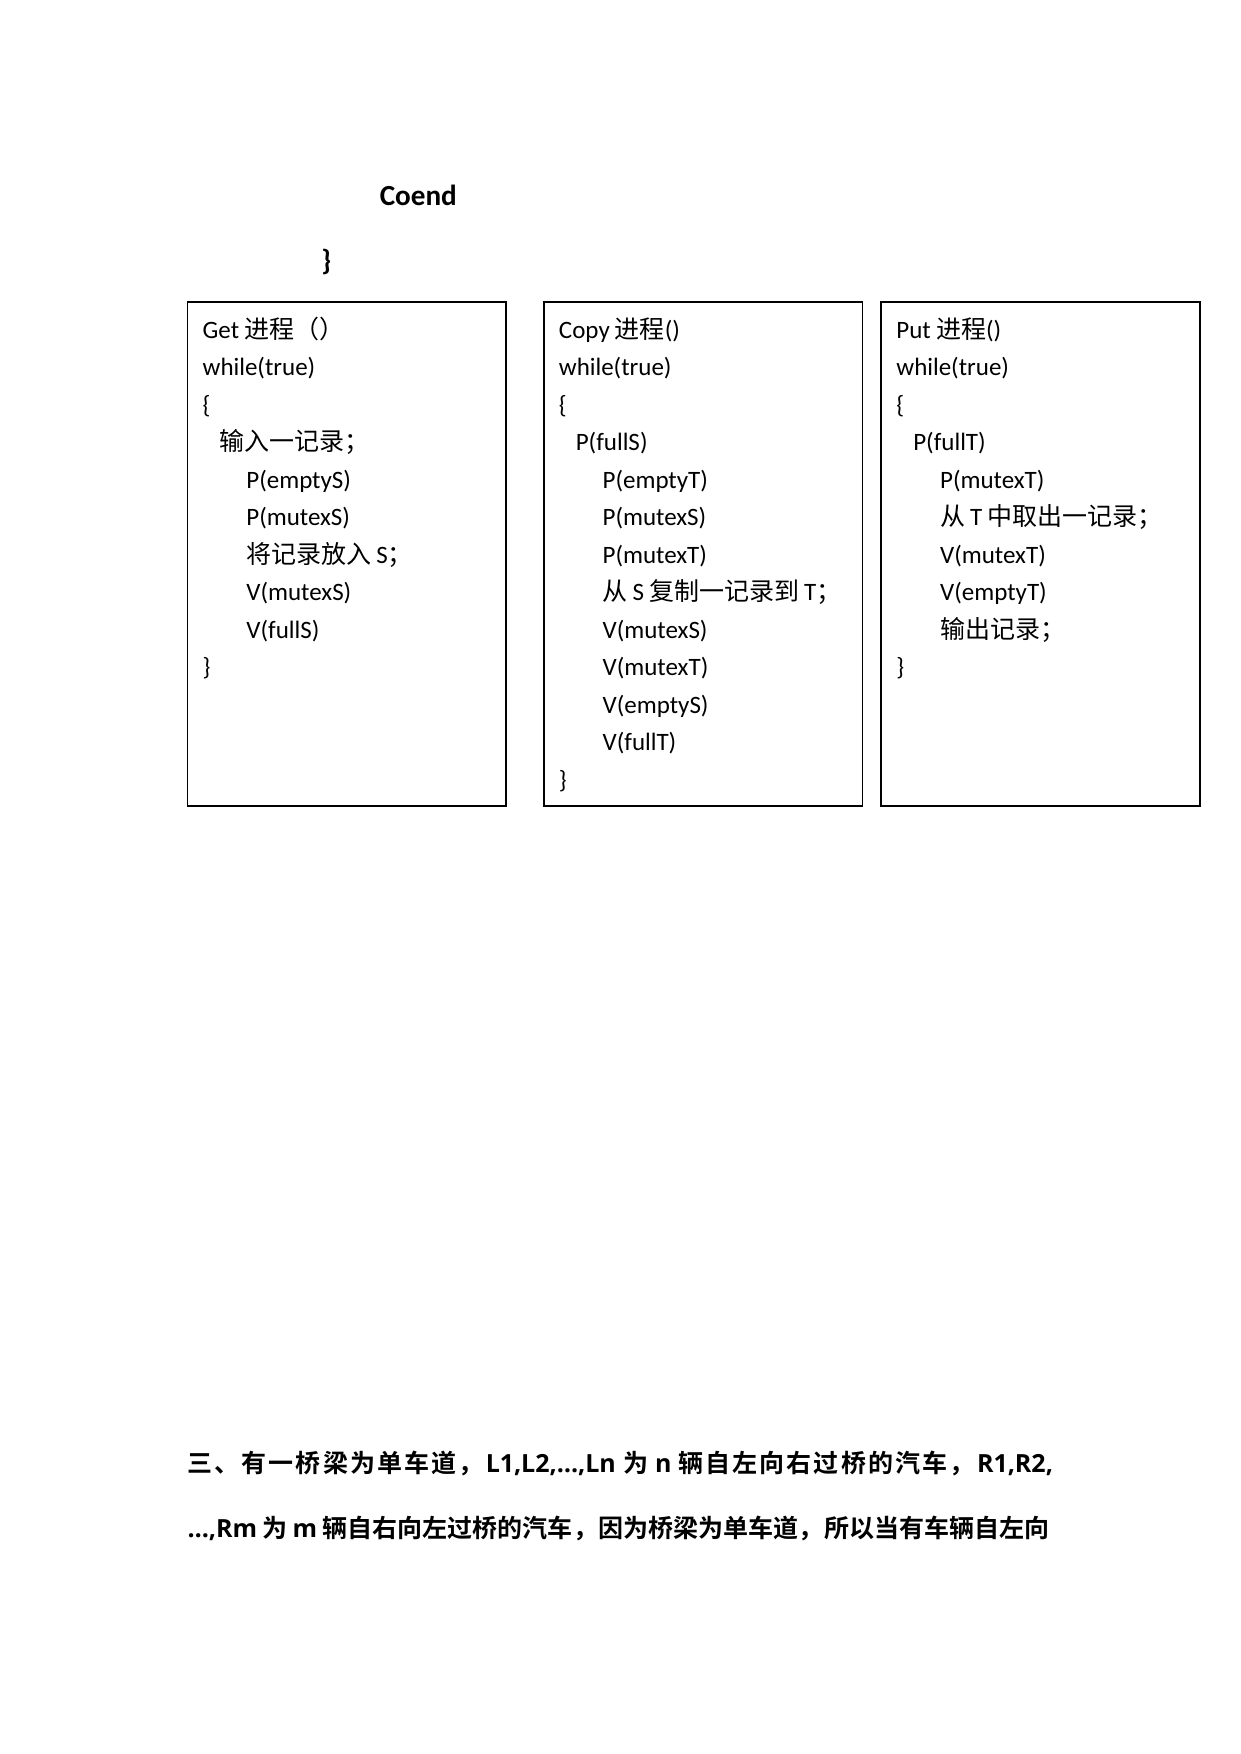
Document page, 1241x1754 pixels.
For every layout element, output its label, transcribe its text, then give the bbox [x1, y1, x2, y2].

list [187, 1429, 1053, 1559]
text } [262, 227, 1053, 292]
text Coend [262, 162, 1053, 227]
